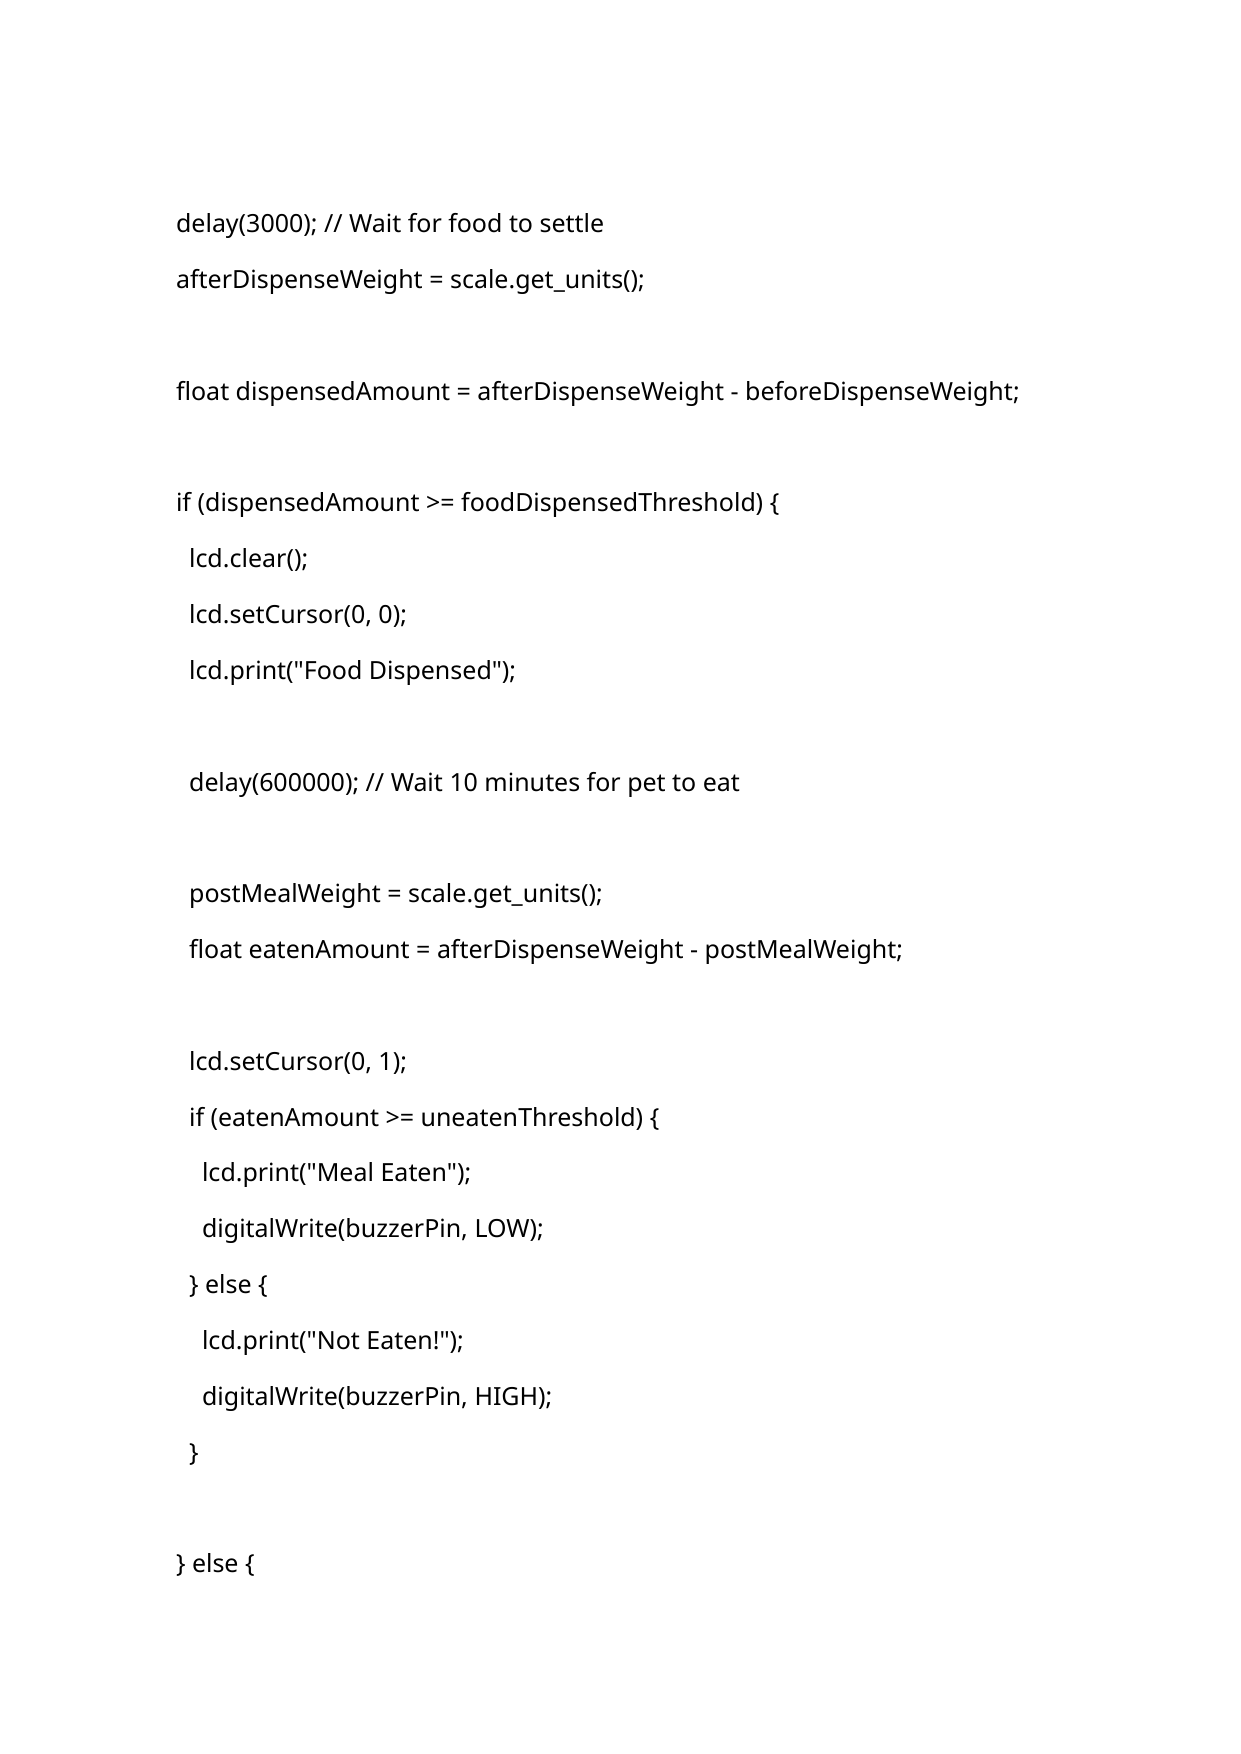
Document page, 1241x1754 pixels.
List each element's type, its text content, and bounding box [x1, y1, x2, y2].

text if (eatenAmount >= uneatenThreshold) { [150, 1099, 1090, 1133]
text digitalWrite(buzzerPin, HIGH); [150, 1378, 1090, 1412]
text float eatenAmount = afterDispenseWeight - postMealWeight; [150, 932, 1090, 966]
text delay(3000); // Wait for food to settle [150, 206, 1090, 240]
text lcd.print("Meal Eaten"); [150, 1155, 1090, 1189]
text lcd.setCursor(0, 0); [150, 597, 1090, 631]
text if (dispensedAmount >= foodDispensedThreshold) { [150, 485, 1090, 519]
text float dispensedAmount = afterDispenseWeight - beforeDispenseWeight; [150, 373, 1090, 407]
text lcd.setCursor(0, 1); [150, 1043, 1090, 1077]
text lcd.clear(); [150, 541, 1090, 575]
text } else { [150, 1546, 1090, 1580]
text } else { [150, 1267, 1090, 1301]
text } [150, 1434, 1090, 1468]
text delay(600000); // Wait 10 minutes for pet to eat [150, 764, 1090, 798]
text postMealWeight = scale.get_units(); [150, 876, 1090, 910]
text digitalWrite(buzzerPin, LOW); [150, 1211, 1090, 1245]
text lcd.print("Food Dispensed"); [150, 652, 1090, 687]
text afterDispenseWeight = scale.get_units(); [150, 262, 1090, 296]
text lcd.print("Not Eaten!"); [150, 1322, 1090, 1357]
